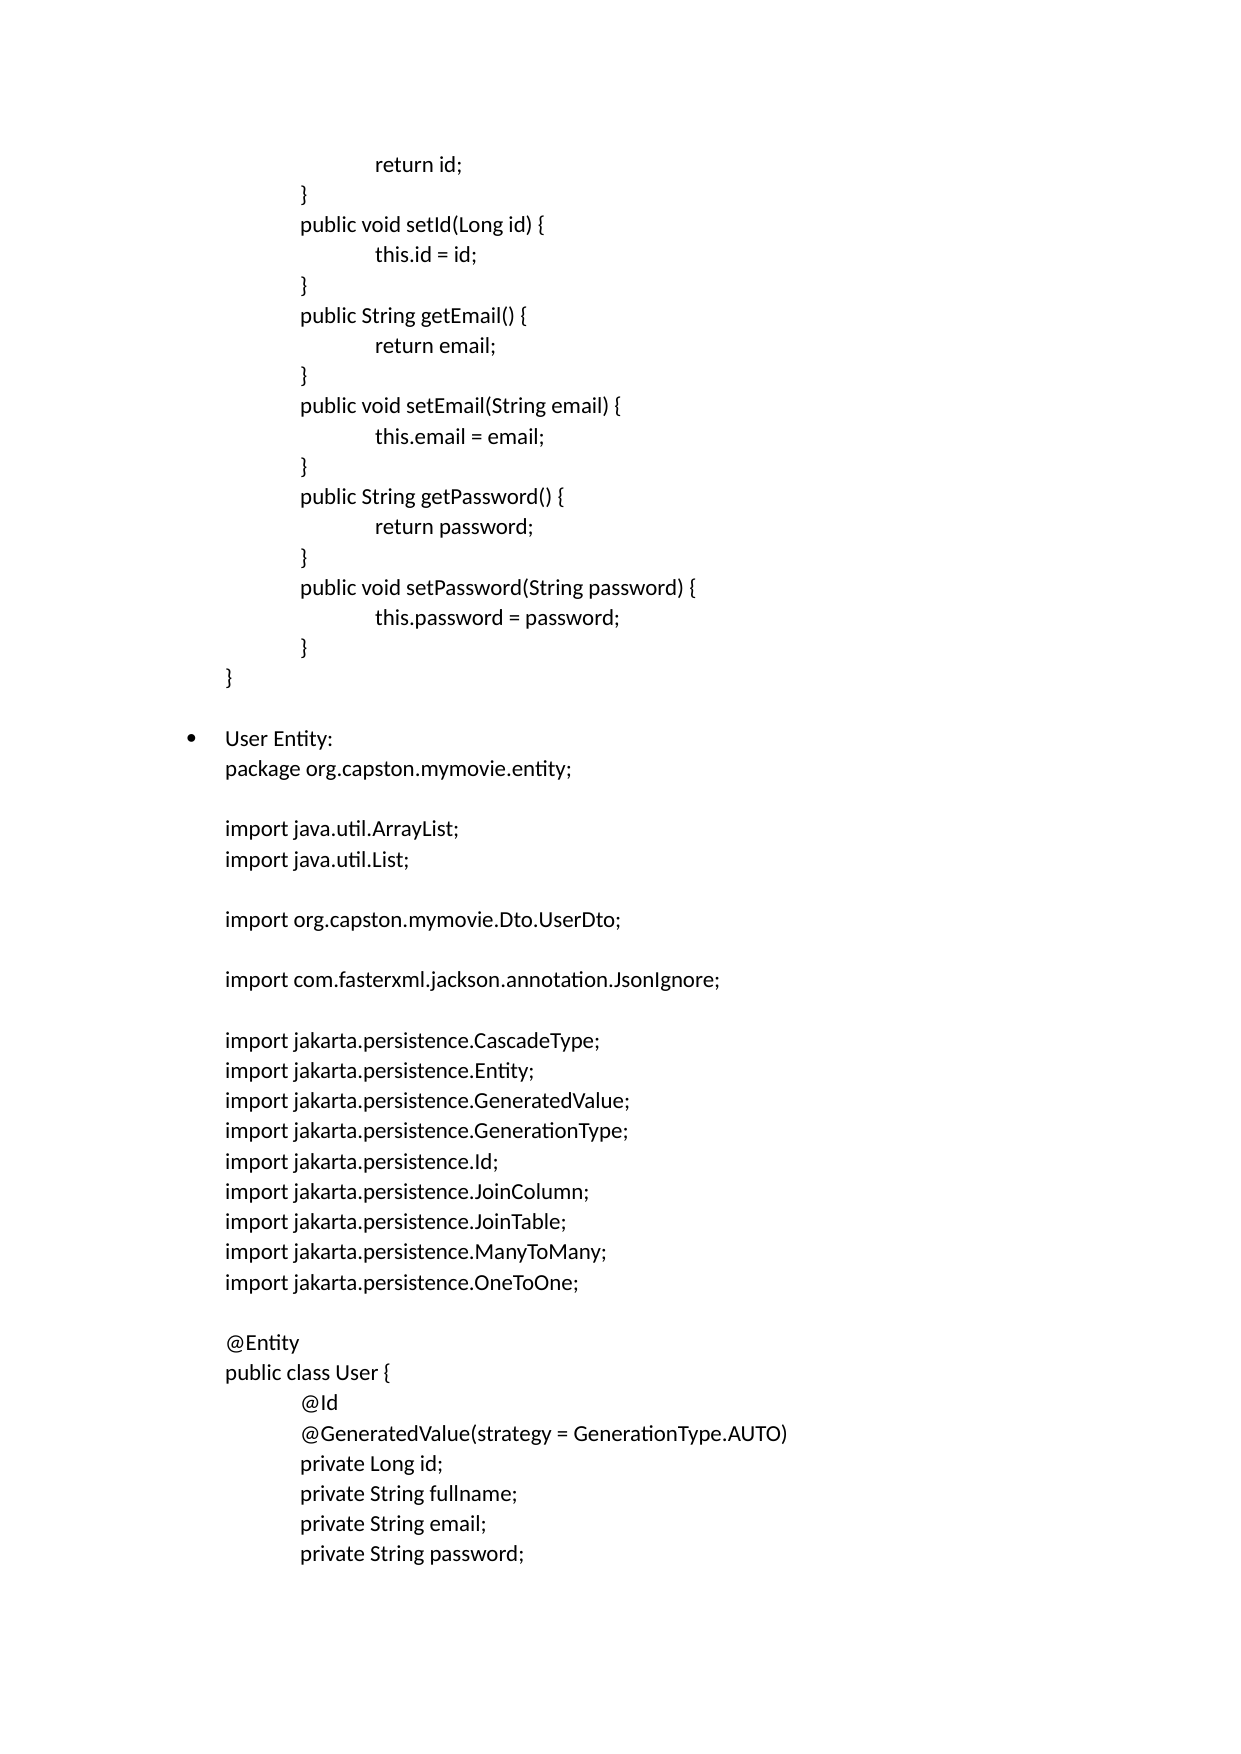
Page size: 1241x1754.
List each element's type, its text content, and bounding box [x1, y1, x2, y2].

list import org.capston.mymovie.Dto.UserDto; [225, 905, 1090, 933]
list this.password = password; [225, 603, 1090, 631]
list User Entity: [187, 724, 1090, 752]
list @Entity [225, 1328, 1090, 1356]
list private Long id; [225, 1449, 1090, 1477]
list import jakarta.persistence.GenerationType; [225, 1117, 1090, 1145]
list import jakarta.persistence.OneToOne; [225, 1268, 1090, 1296]
list import com.fasterxml.jackson.annotation.JsonIgnore; [225, 966, 1090, 994]
list package org.capston.mymovie.entity; [225, 754, 1090, 782]
list private String email; [225, 1509, 1090, 1537]
list import java.util.ArrayList; [225, 814, 1090, 843]
list import jakarta.persistence.ManyToMany; [225, 1237, 1090, 1266]
list } [225, 663, 1090, 692]
list } [225, 452, 1090, 480]
list @GeneratedValue(strategy = GenerationType.AUTO) [225, 1419, 1090, 1447]
list public void setPassword(String password) { [225, 573, 1090, 601]
list this.id = id; [225, 241, 1090, 269]
list import jakarta.persistence.GeneratedValue; [225, 1086, 1090, 1114]
list } [225, 543, 1090, 571]
list import jakarta.persistence.Entity; [225, 1056, 1090, 1084]
list } [225, 180, 1090, 208]
list private String fullname; [225, 1479, 1090, 1507]
list import jakarta.persistence.Id; [225, 1147, 1090, 1175]
list return email; [225, 331, 1090, 359]
list import jakarta.persistence.JoinColumn; [225, 1177, 1090, 1205]
list public void setId(Long id) { [225, 210, 1090, 238]
list import jakarta.persistence.JoinTable; [225, 1207, 1090, 1235]
list public void setEmail(String email) { [225, 392, 1090, 420]
list public String getPassword() { [225, 482, 1090, 510]
list private String password; [225, 1539, 1090, 1568]
list } [225, 361, 1090, 389]
list } [225, 633, 1090, 661]
list return password; [225, 512, 1090, 541]
list } [225, 271, 1090, 299]
list import java.util.List; [225, 845, 1090, 873]
list public String getEmail() { [225, 301, 1090, 329]
list @Id [225, 1388, 1090, 1417]
list import jakarta.persistence.CascadeType; [225, 1026, 1090, 1054]
list public class User { [225, 1358, 1090, 1386]
list this.email = email; [225, 422, 1090, 450]
list return id; [225, 150, 1090, 178]
